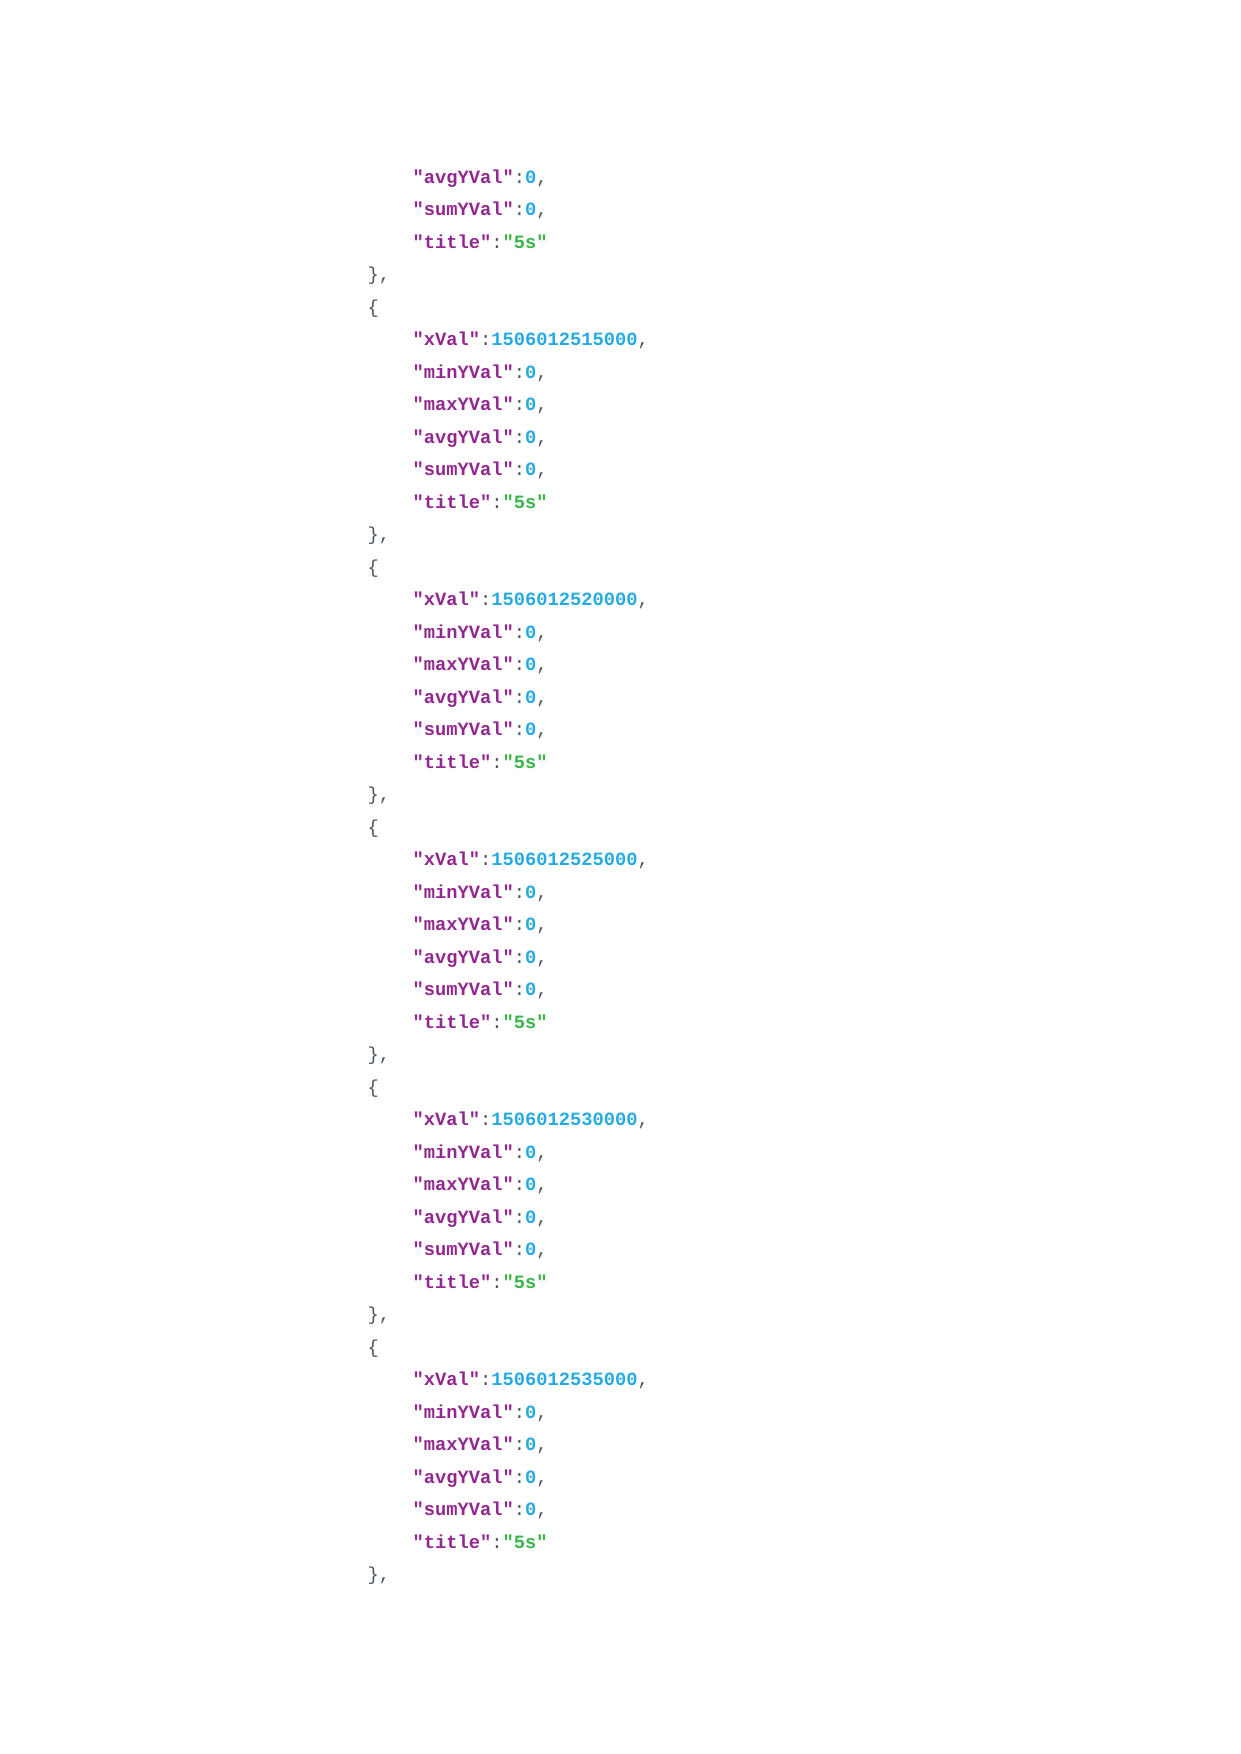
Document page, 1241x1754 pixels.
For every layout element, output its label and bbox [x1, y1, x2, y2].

text [187, 162, 1053, 1592]
